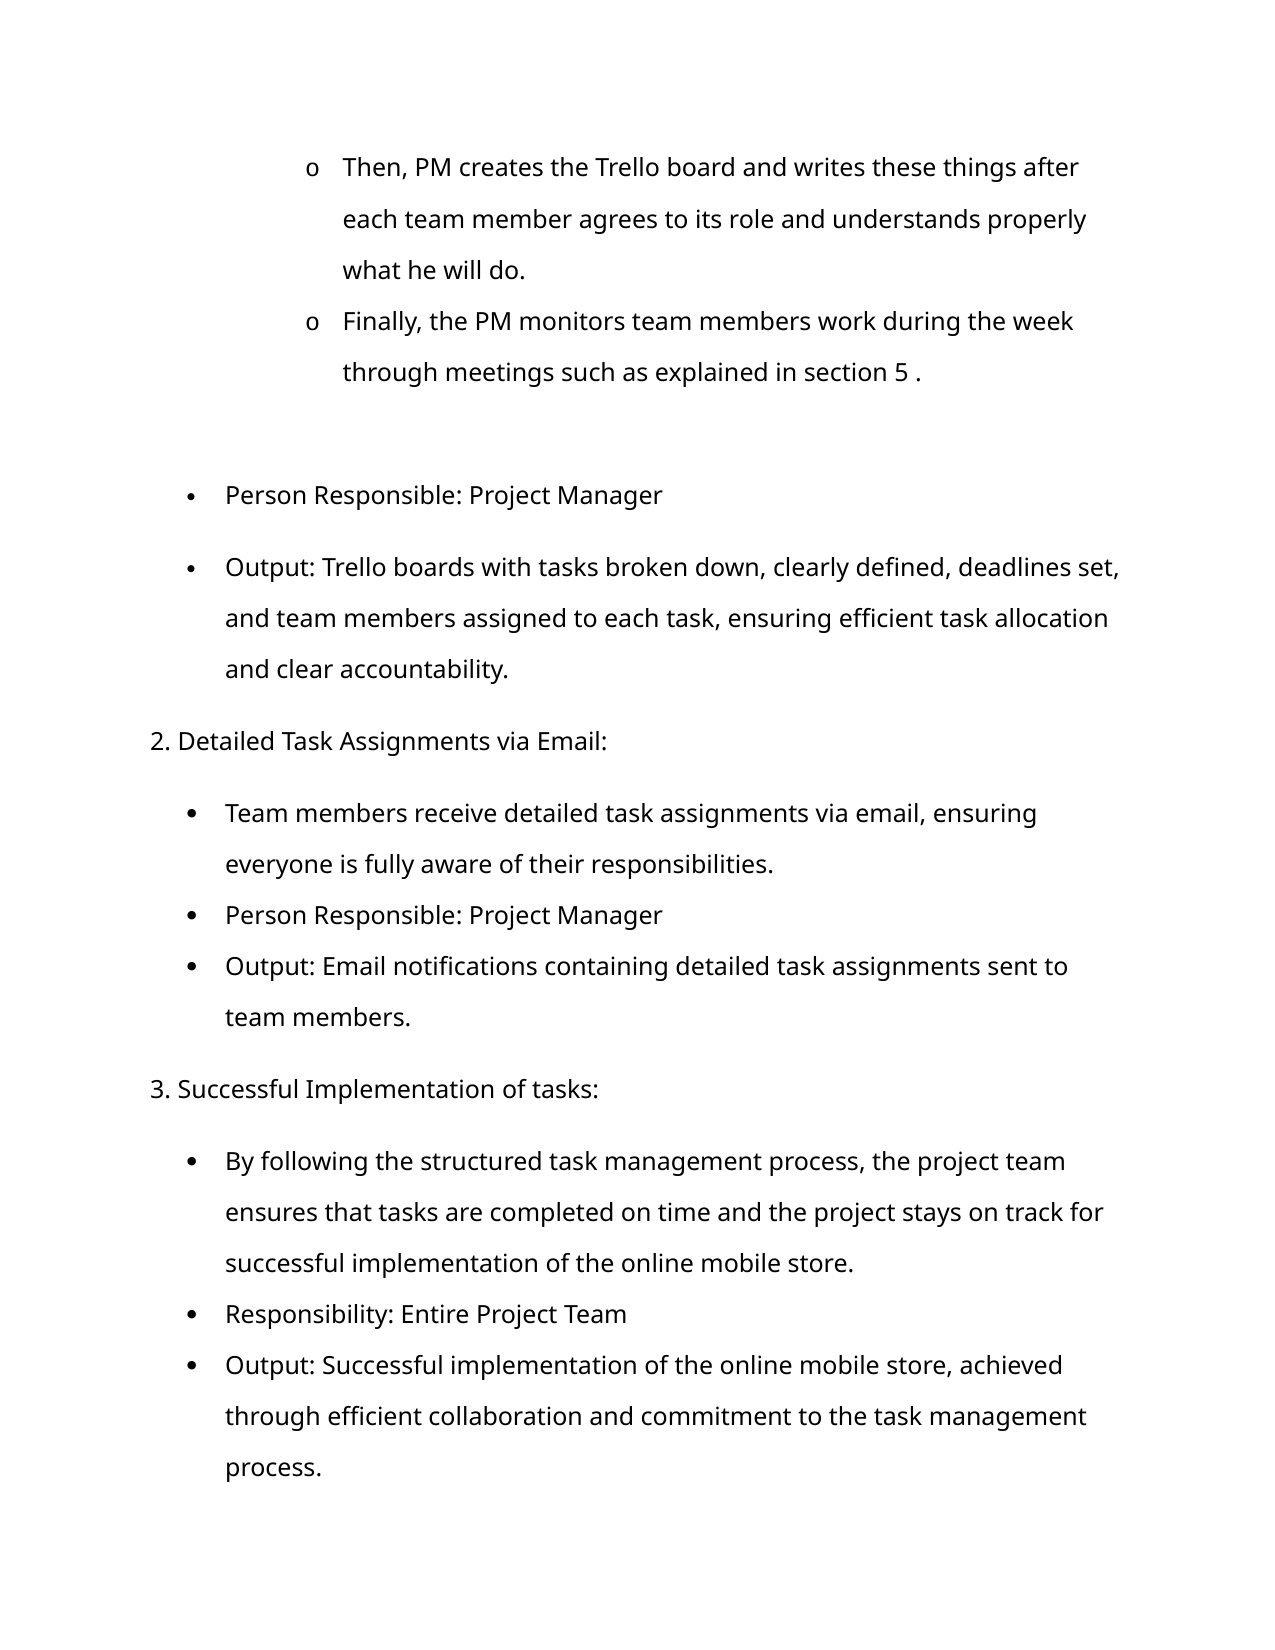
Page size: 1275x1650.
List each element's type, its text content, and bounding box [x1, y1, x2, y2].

list Output: Email notifications containing detailed task assignments sent to team members. [187, 948, 1125, 1033]
text 3. Successful Implementation of tasks: [150, 1071, 1125, 1105]
list Person Responsible: Project Manager [187, 477, 1125, 512]
list Finally, the PM monitors team members work during the week through meetings such as explained in section 5 . [305, 303, 1125, 389]
list Output: Successful implementation of the online mobile store, achieved through efficient collaboration and commitment to the task management process. [187, 1347, 1125, 1483]
list Team members receive detailed task assignments via email, ensuring everyone is fully aware of their responsibilities. [187, 795, 1125, 880]
list Person Responsible: Project Manager [187, 897, 1125, 931]
list Then, PM creates the Trello board and writes these things after each team member agrees to its role and understands properly what he will do. [305, 150, 1125, 286]
list Output: Trello boards with tasks broken down, clearly defined, deadlines set, and team members assigned to each task, ensuring efficient task allocation and clear accountability. [187, 549, 1125, 686]
list Responsibility: Entire Project Team [187, 1296, 1125, 1330]
list By following the structured task management process, the project team ensures that tasks are completed on time and the project stays on track for successful implementation of the online mobile store. [187, 1143, 1125, 1279]
text 2. Detailed Task Assignments via Email: [150, 723, 1125, 757]
